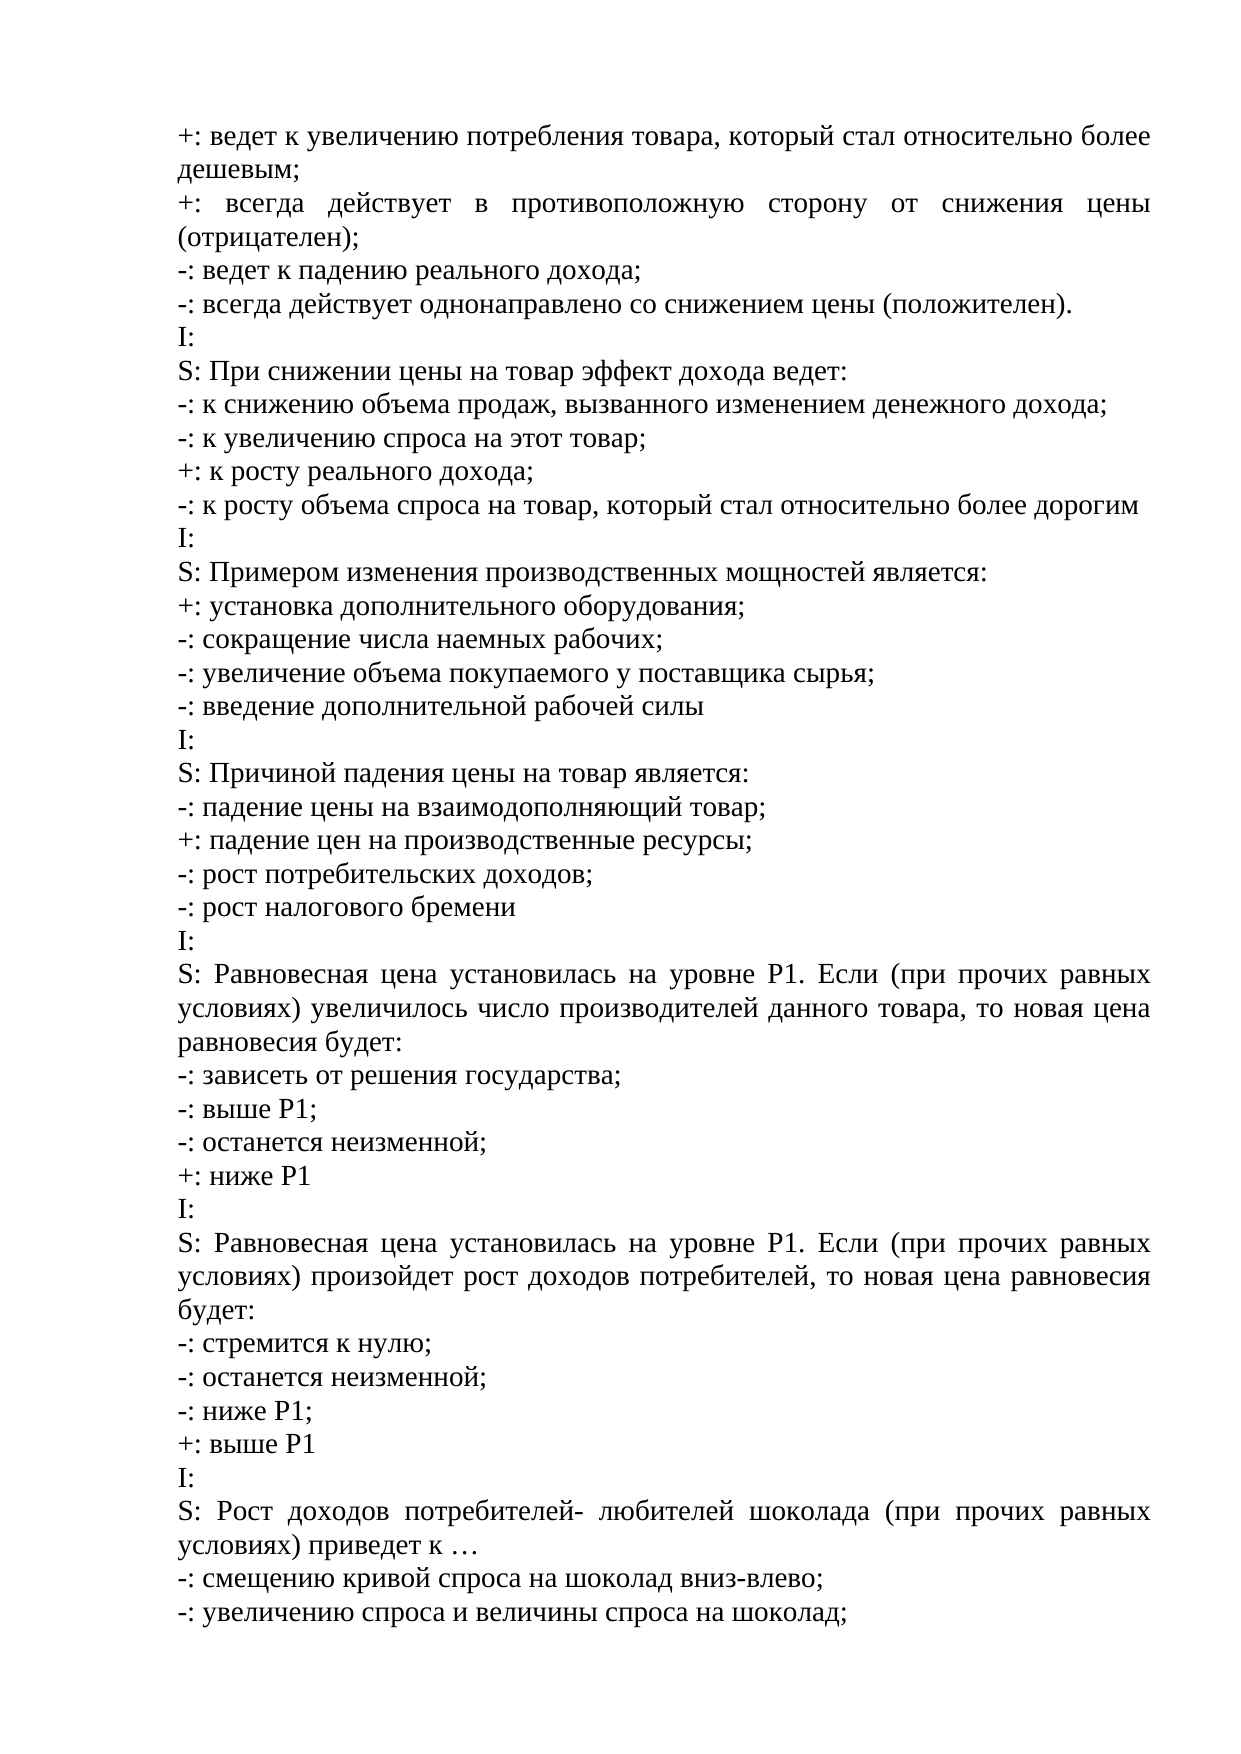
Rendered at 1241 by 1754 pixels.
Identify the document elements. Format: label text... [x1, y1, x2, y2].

text I: [177, 1191, 1152, 1225]
text -: стремится к нулю; -: останется неизменной; -: ниже Р1; +: выше Р1 [177, 1326, 1152, 1460]
text +: ведет к увеличению потребления товара, который стал относительно более дешевым; [177, 118, 1152, 185]
text +: установка дополнительного оборудования; -: сокращение числа наемных рабочих; -: увеличение объема покупаемого у поставщика сырья; -: введение дополнительной рабочей силы [177, 588, 1152, 722]
text -: ведет к падению реального дохода; -: всегда действует однонаправлено со снижением цены (положителен). [177, 252, 1152, 319]
text I: [177, 521, 1152, 554]
text I: [177, 1460, 1152, 1493]
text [177, 1560, 1152, 1627]
text S: Рост доходов потребителей- любителей шоколада (при прочих равных условиях) приведет к … [177, 1493, 1152, 1560]
text -: зависеть от решения государства; -: выше Р1; -: останется неизменной; +: ниже Р1 [177, 1057, 1152, 1191]
text S: Примером изменения производственных мощностей является: [177, 554, 1152, 588]
text +: падение цен на производственные ресурсы; -: рост потребительских доходов; -: рост налогового бремени [177, 822, 1152, 923]
text S: При снижении цены на товар эффект дохода ведет: [177, 353, 1152, 386]
text -: к снижению объема продаж, вызванного изменением денежного дохода; -: к увеличению спроса на этот товар; +: к росту реального дохода; -: к росту объема спроса на товар, который стал относительно более дорогим [177, 386, 1152, 521]
text S: Равновесная цена установилась на уровне Р1. Если (при прочих равных условиях) произойдет рост доходов потребителей, то новая цена равновесия будет: [177, 1225, 1152, 1326]
text I: [177, 923, 1152, 957]
text I: [177, 722, 1152, 755]
text +: всегда действует в противоположную сторону от снижения цены (отрицателен); [177, 185, 1152, 252]
text -: падение цены на взаимодополняющий товар; [177, 789, 1152, 822]
text S: Причиной падения цены на товар является: [177, 755, 1152, 789]
text S: Равновесная цена установилась на уровне Р1. Если (при прочих равных условиях) увеличилось число производителей данного товара, то новая цена равновесия будет: [177, 957, 1152, 1057]
text I: [177, 319, 1152, 353]
